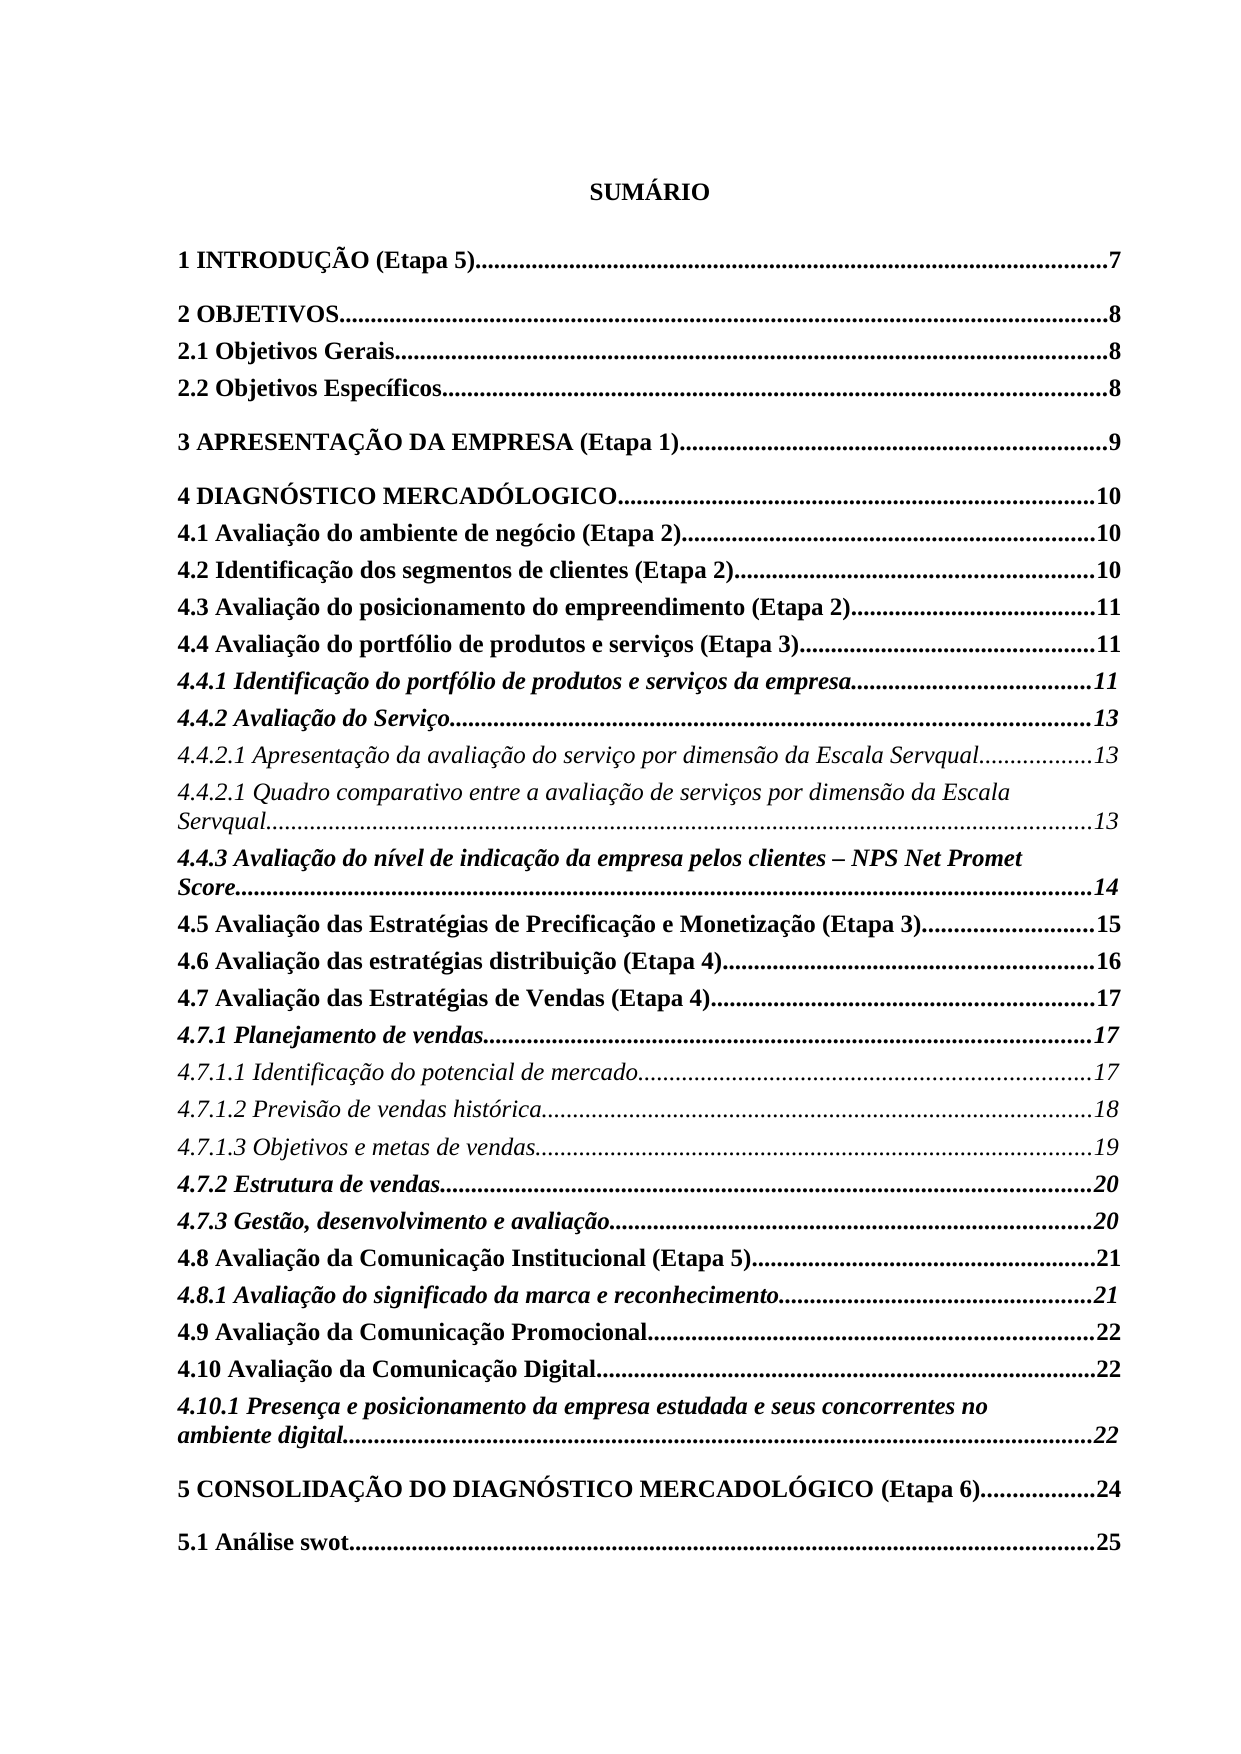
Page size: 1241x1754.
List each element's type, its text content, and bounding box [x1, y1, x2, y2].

text 4.2 Identificação dos segmentos de clientes (Etapa 2) 10 [177, 555, 1122, 584]
text 4.7 Avaliação das Estratégias de Vendas (Etapa 4) 17 [177, 983, 1122, 1012]
text 2.1 Objetivos Gerais 8 [177, 336, 1122, 365]
text 4 DIAGNÓSTICO MERCADÓLOGICO 10 [177, 481, 1122, 509]
text 4.7.1.2 Previsão de vendas histórica 18 [177, 1094, 1122, 1123]
text 4.4.3 Avaliação do nível de indicação da empresa pelos clientes – NPS Net Promet Score 14 [177, 843, 1122, 901]
text 4.9 Avaliação da Comunicação Promocional 22 [177, 1317, 1122, 1346]
text 3 APRESENTAÇÃO DA EMPRESA (Etapa 1) 9 [177, 427, 1122, 456]
text 4.4.2.1 Quadro comparativo entre a avaliação de serviços por dimensão da Escala Servqual 13 [177, 777, 1122, 835]
text 4.7.1.3 Objetivos e metas de vendas 19 [177, 1132, 1122, 1160]
text 4.8.1 Avaliação do significado da marca e reconhecimento 21 [177, 1280, 1122, 1309]
text 4.1 Avaliação do ambiente de negócio (Etapa 2) 10 [177, 518, 1122, 547]
text 5 CONSOLIDAÇÃO DO DIAGNÓSTICO MERCADOLÓGICO (Etapa 6) 24 [177, 1474, 1122, 1502]
text 4.7.3 Gestão, desenvolvimento e avaliação 20 [177, 1206, 1122, 1234]
text 4.8 Avaliação da Comunicação Institucional (Etapa 5) 21 [177, 1243, 1122, 1272]
text SUMÁRIO [177, 177, 1122, 206]
text 4.4.2 Avaliação do Serviço 13 [177, 703, 1122, 732]
text 4.3 Avaliação do posicionamento do empreendimento (Etapa 2) 11 [177, 592, 1122, 621]
text 4.7.1.1 Identificação do potencial de mercado 17 [177, 1057, 1122, 1086]
text 4.5 Avaliação das Estratégias de Precificação e Monetização (Etapa 3) 15 [177, 909, 1122, 938]
text 4.6 Avaliação das estratégias distribuição (Etapa 4) 16 [177, 946, 1122, 975]
text 4.10 Avaliação da Comunicação Digital 22 [177, 1354, 1122, 1383]
text 1 INTRODUÇÃO (Etapa 5) 7 [177, 245, 1122, 274]
text 4.4.1 Identificação do portfólio de produtos e serviços da empresa 11 [177, 666, 1122, 695]
text 2.2 Objetivos Específicos 8 [177, 373, 1122, 402]
text 4.10.1 Presença e posicionamento da empresa estudada e seus concorrentes no ambiente digital 22 [177, 1391, 1122, 1449]
text 4.4.2.1 Apresentação da avaliação do serviço por dimensão da Escala Servqual 13 [177, 740, 1122, 769]
text 5.1 Análise swot 25 [177, 1527, 1122, 1556]
text 4.7.1 Planejamento de vendas 17 [177, 1020, 1122, 1049]
text 4.7.2 Estrutura de vendas 20 [177, 1169, 1122, 1197]
text 2 OBJETIVOS 8 [177, 299, 1122, 328]
text 4.4 Avaliação do portfólio de produtos e serviços (Etapa 3) 11 [177, 629, 1122, 658]
